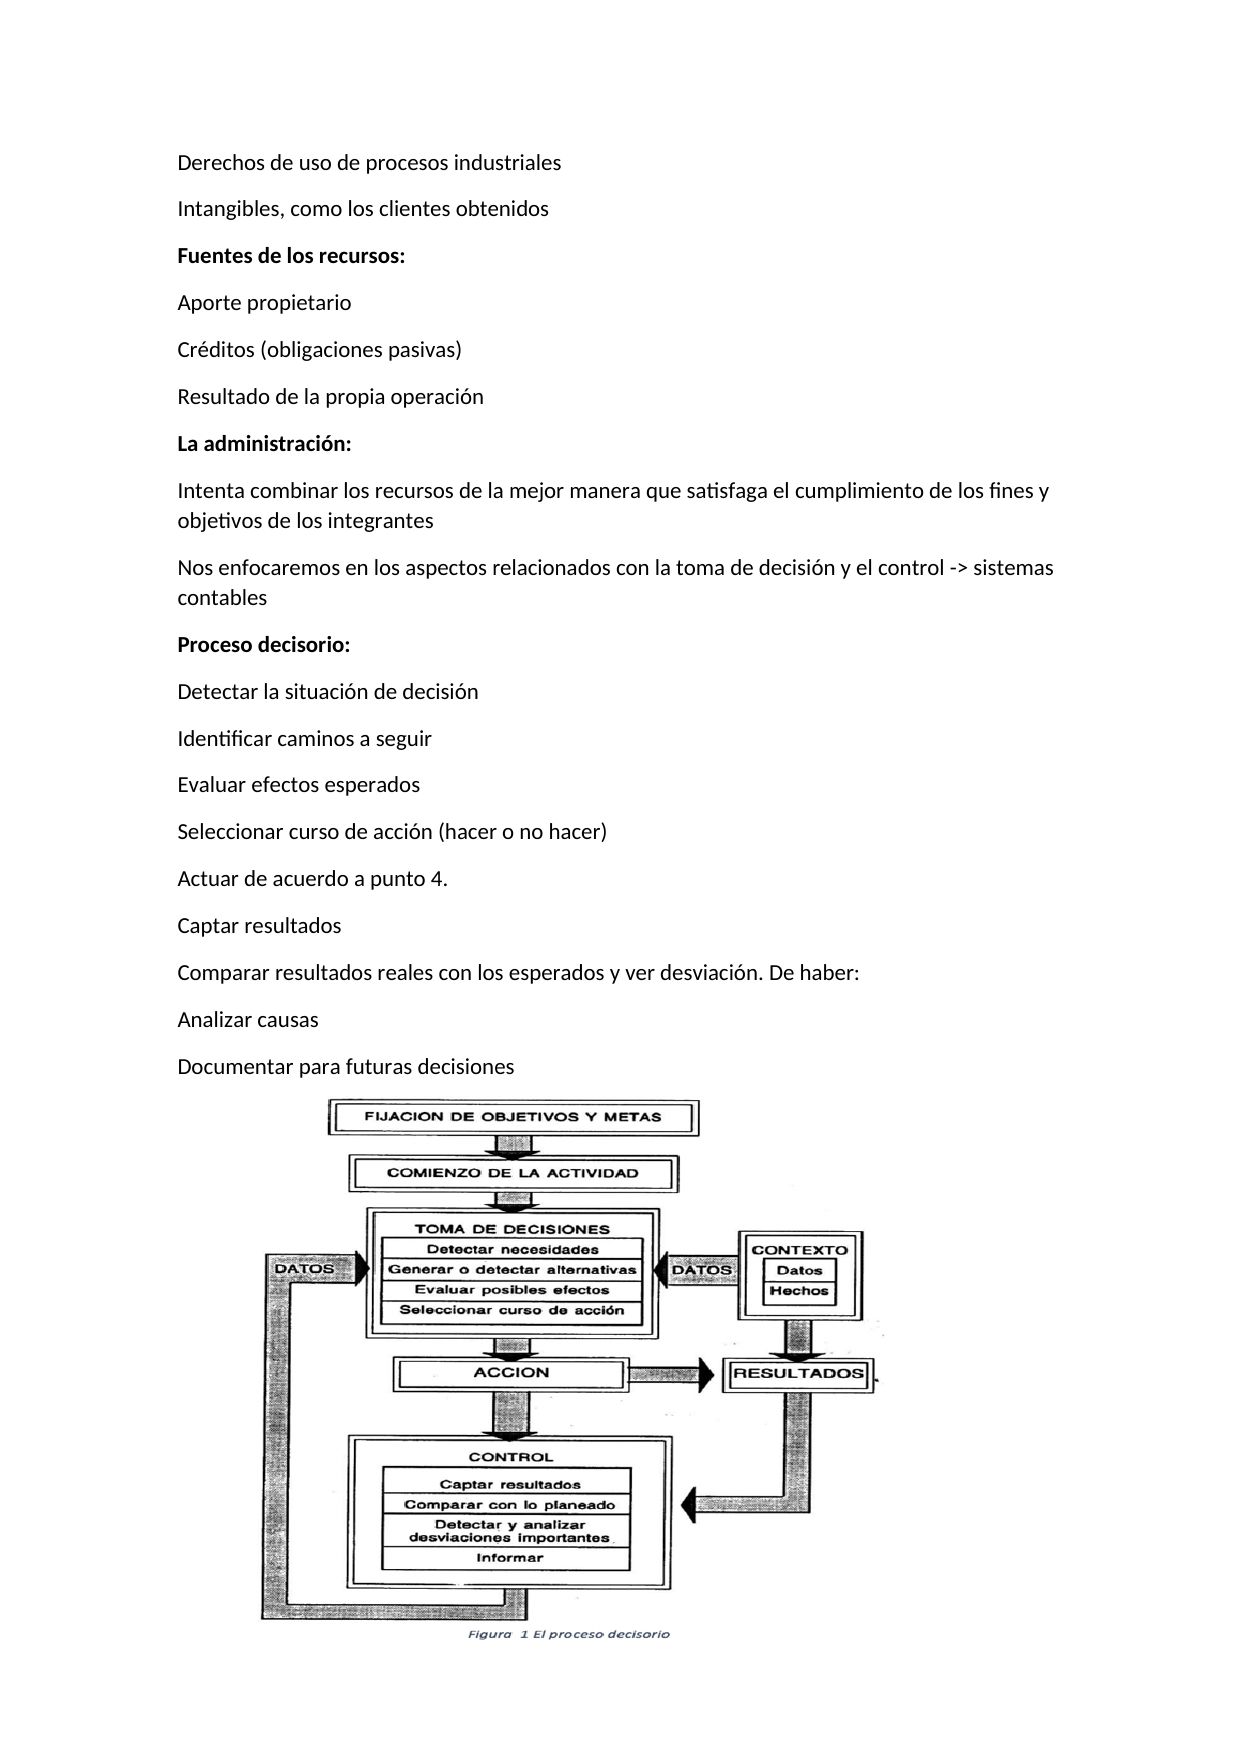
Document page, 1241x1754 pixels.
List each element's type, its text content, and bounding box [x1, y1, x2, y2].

text Aporte propietario [177, 288, 1063, 316]
text Proceso decisorio: [177, 630, 1063, 658]
text Comparar resultados reales con los esperados y ver desviación. De haber: [177, 958, 1063, 986]
text Fuentes de los recursos: [177, 241, 1063, 269]
text Captar resultados [177, 911, 1063, 939]
text Nos enfocaremos en los aspectos relacionados con la toma de decisión y el control -> sistemas contables [177, 553, 1063, 611]
text Analizar causas [177, 1005, 1063, 1033]
text Documentar para futuras decisiones [177, 1052, 1063, 1080]
picture [177, 1081, 893, 1662]
text Intangibles, como los clientes obtenidos [177, 194, 1063, 222]
text Identificar caminos a seguir [177, 724, 1063, 752]
text Derechos de uso de procesos industriales [177, 148, 1063, 176]
text Evaluar efectos esperados [177, 771, 1063, 798]
text Seleccionar curso de acción (hacer o no hacer) [177, 817, 1063, 845]
text Créditos (obligaciones pasivas) [177, 335, 1063, 363]
text La administración: [177, 429, 1063, 457]
text Detectar la situación de decisión [177, 677, 1063, 705]
text Resultado de la propia operación [177, 382, 1063, 410]
text Intenta combinar los recursos de la mejor manera que satisfaga el cumplimiento de los fines y objetivos de los integrantes [177, 476, 1063, 534]
text Actuar de acuerdo a punto 4. [177, 864, 1063, 892]
